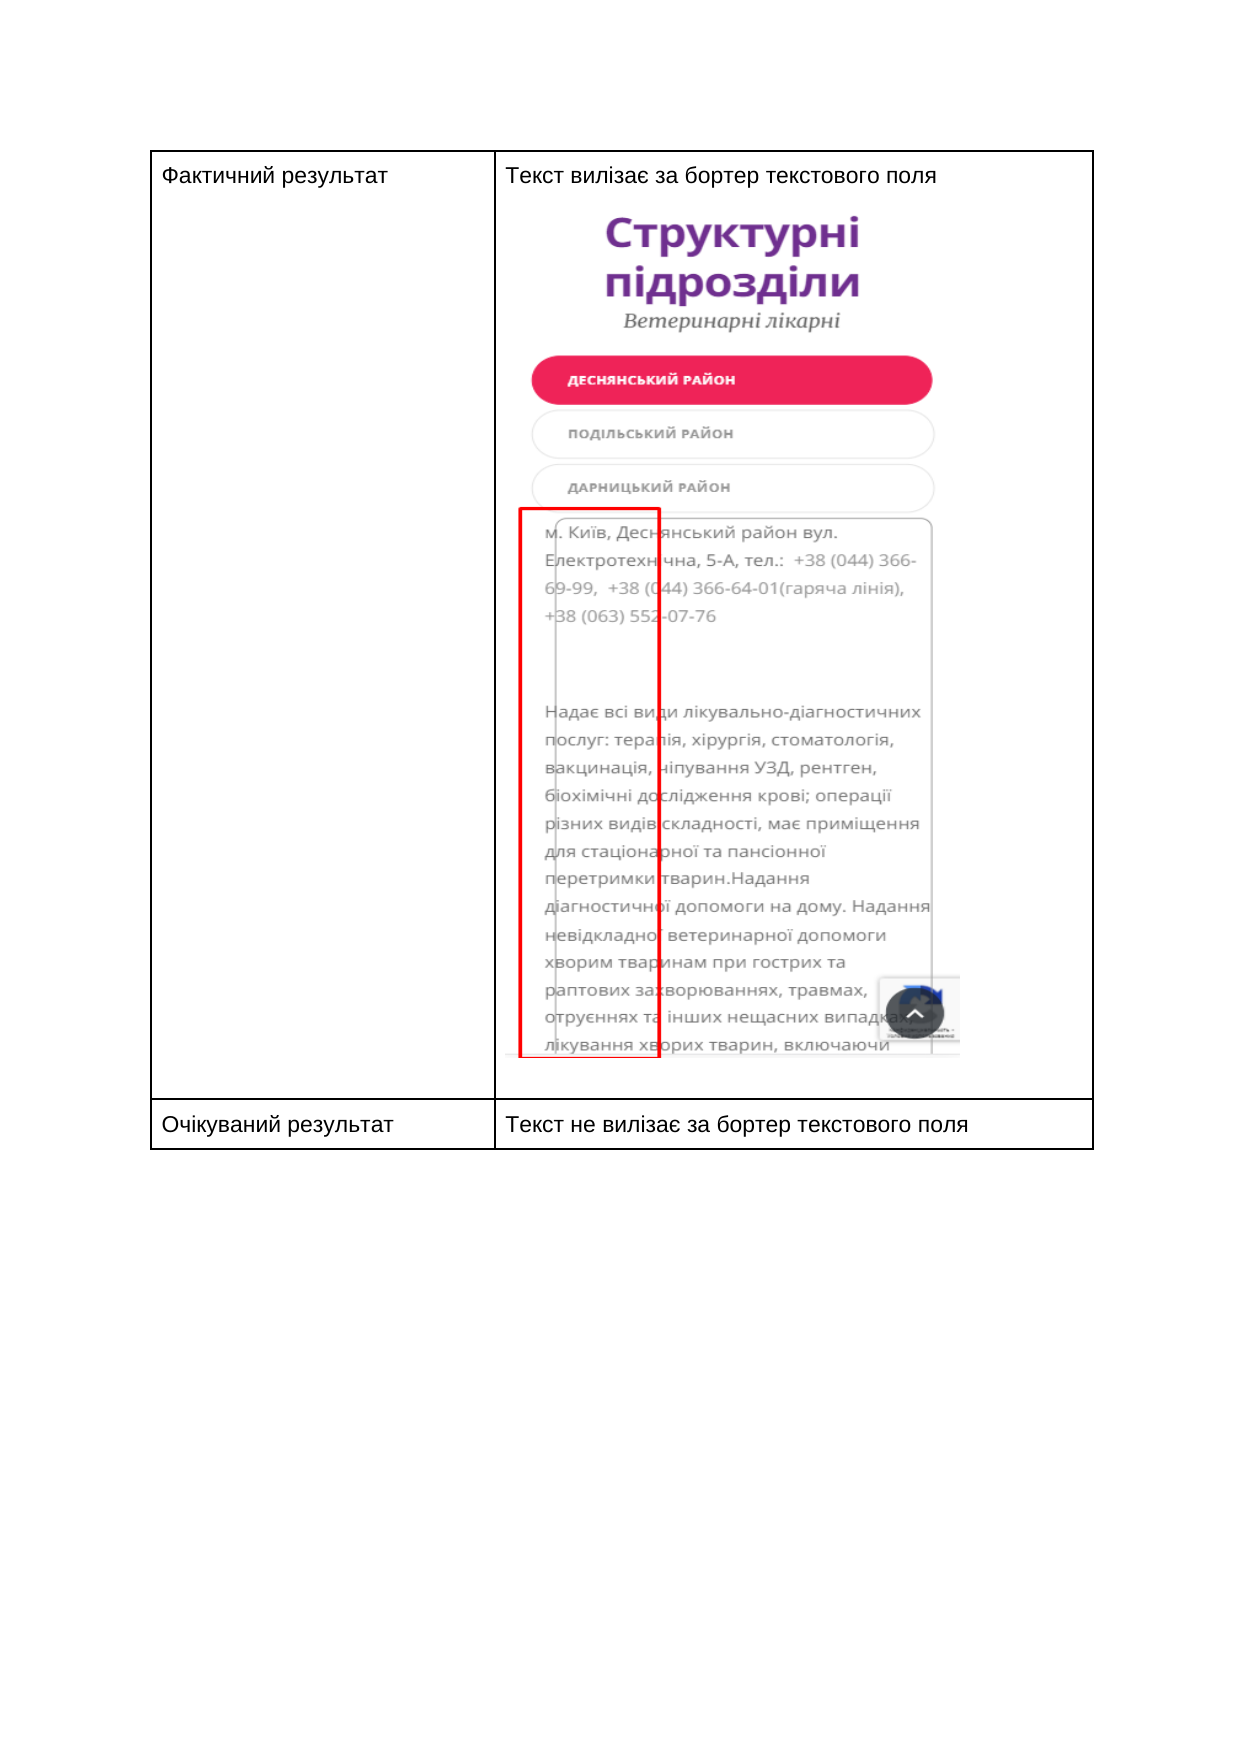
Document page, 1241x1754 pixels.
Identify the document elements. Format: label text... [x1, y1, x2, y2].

picture [505, 188, 960, 1058]
table_cell Очікуваний результат [152, 1100, 494, 1147]
table_cell Фактичний результат [152, 152, 494, 1098]
table_cell Текст вилізає за бортер текстового поля [496, 152, 1092, 1098]
table_cell Текст не вилізає за бортер текстового поля [496, 1100, 1092, 1147]
